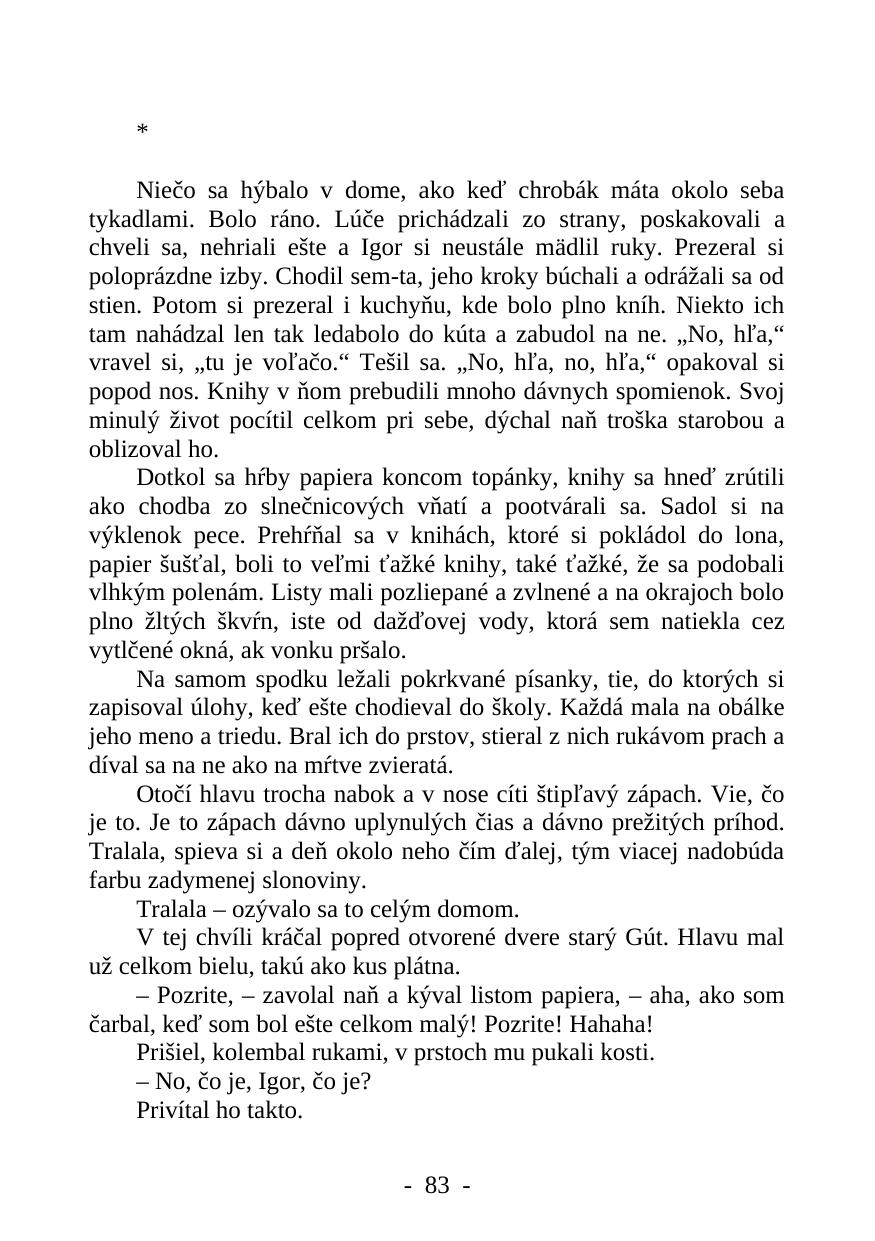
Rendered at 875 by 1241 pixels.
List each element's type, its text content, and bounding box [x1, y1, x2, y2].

text Tralala – ozývalo sa to celým domom. [89, 894, 785, 922]
text Privítal ho takto. [89, 1095, 785, 1124]
text Niečo sa hýbalo v dome, ako keď chrobák máta okolo seba tykadlami. Bolo ráno. Lúče prichádzali zo strany, poskakovali a chveli sa, nehriali ešte a Igor si neustále mädlil ruky. Prezeral si poloprázdne izby. Chodil sem-ta, jeho kroky búchali a odrážali sa od stien. Potom si prezeral i kuchyňu, kde bolo plno kníh. Niekto ich tam nahádzal len tak ledabolo do kúta a zabudol na ne. „No, hľa,“ vravel si, „tu je voľačo.“ Tešil sa. „No, hľa, no, hľa,“ opakoval si popod nos. Knihy v ňom prebudili mnoho dávnych spomienok. Svoj minulý život pocítil celkom pri sebe, dýchal naň troška starobou a oblizoval ho. [89, 175, 785, 462]
text Prišiel, kolembal rukami, v prstoch mu pukali kosti. [89, 1037, 785, 1066]
text V tej chvíli kráčal popred otvorené dvere starý Gút. Hlavu mal už celkom bielu, takú ako kus plátna. [89, 922, 785, 980]
text – Pozrite, – zavolal naň a kýval listom papiera, – aha, ako som čarbal, keď som bol ešte celkom malý! Pozrite! Hahaha! [89, 980, 785, 1037]
text Na samom spodku ležali pokrkvané písanky, tie, do ktorých si zapisoval úlohy, keď ešte chodieval do školy. Každá mala na obálke jeho meno a triedu. Bral ich do prstov, stieral z nich rukávom prach a díval sa na ne ako na mŕtve zvieratá. [89, 664, 785, 779]
text * [89, 117, 785, 146]
text Otočí hlavu trocha nabok a v nose cíti štipľavý zápach. Vie, čo je to. Je to zápach dávno uplynulých čias a dávno prežitých príhod. Tralala, spieva si a deň okolo neho čím ďalej, tým viacej nadobúda farbu zadymenej slonoviny. [89, 779, 785, 894]
text Dotkol sa hŕby papiera koncom topánky, knihy sa hneď zrútili ako chodba zo slnečnicových vňatí a pootvárali sa. Sadol si na výklenok pece. Prehŕňal sa v knihách, ktoré si pokládol do lona, papier šušťal, boli to veľmi ťažké knihy, také ťažké, že sa podobali vlhkým polenám. Listy mali pozliepané a zvlnené a na okrajoch bolo plno žltých škvŕn, iste od dažďovej vody, ktorá sem natiekla cez vytlčené okná, ak vonku pršalo. [89, 462, 785, 664]
text – No, čo je, Igor, čo je? [89, 1066, 785, 1095]
